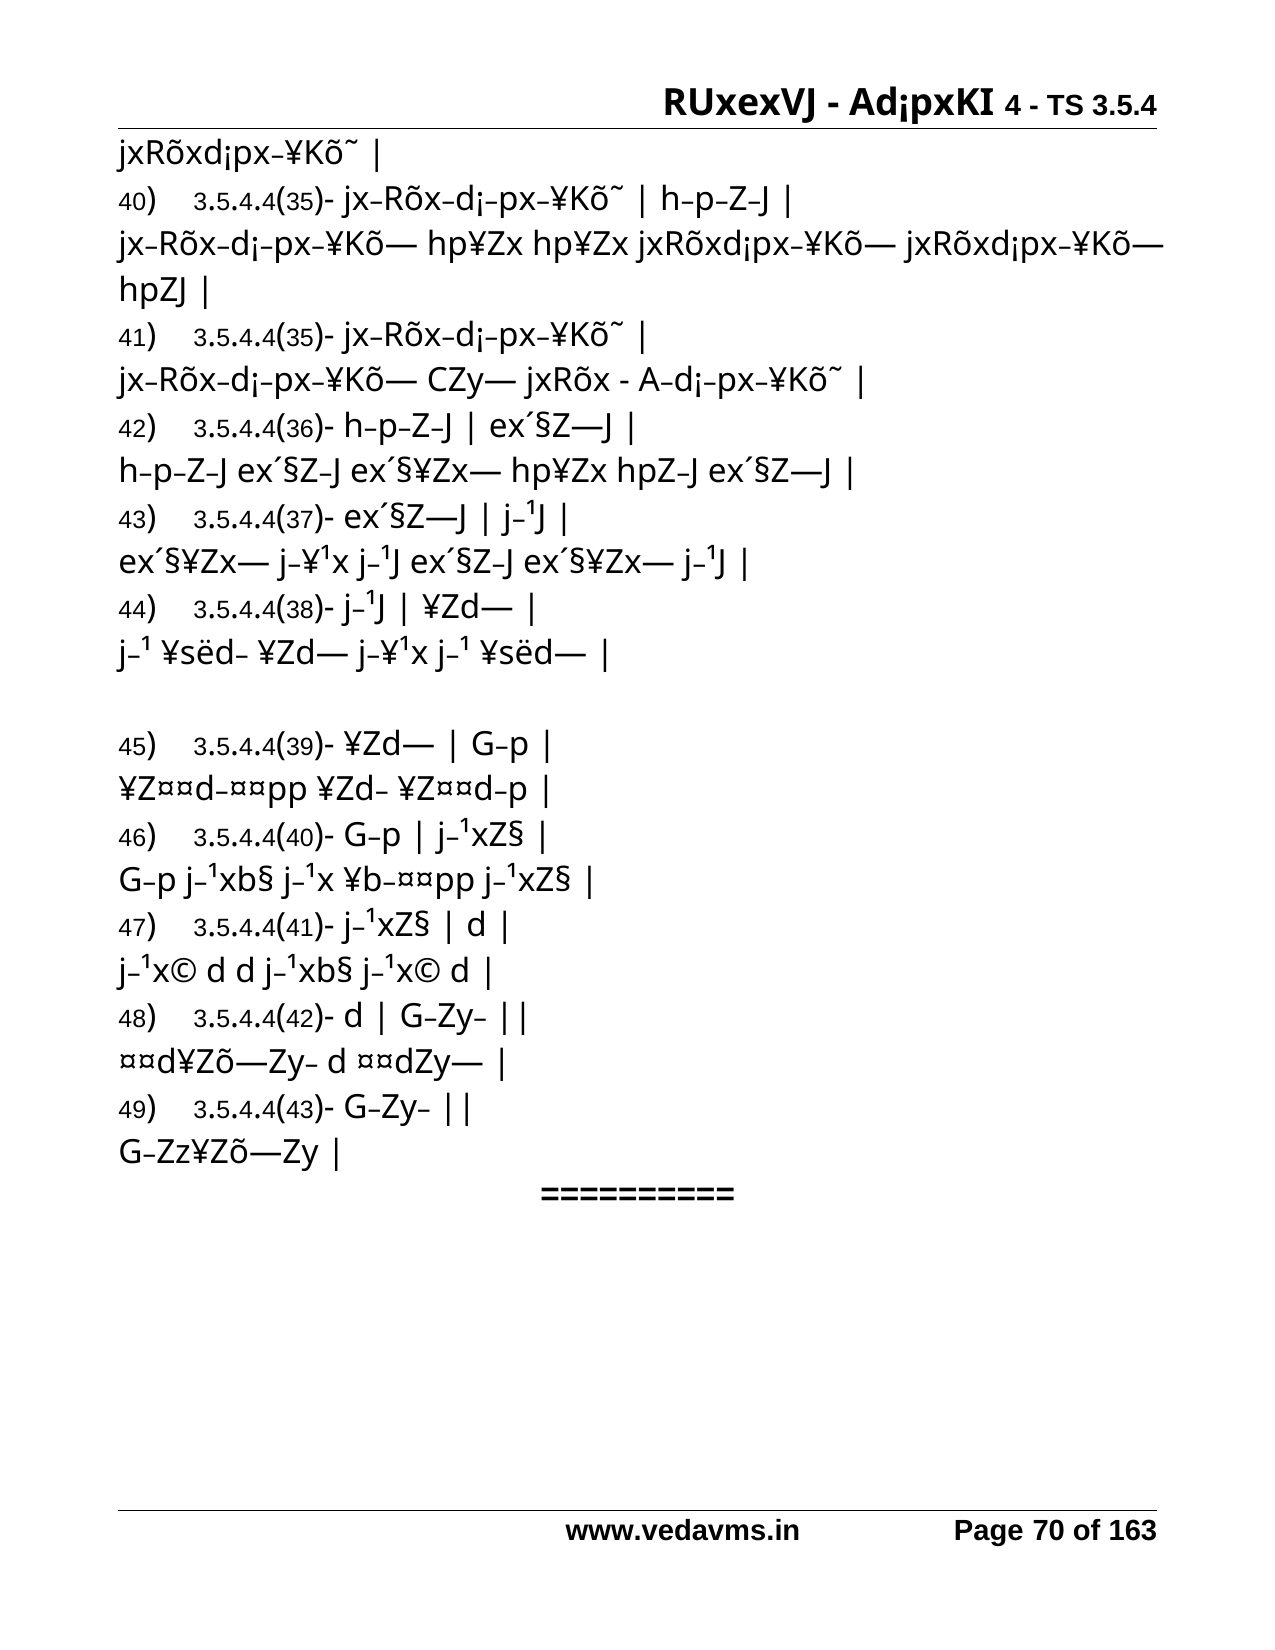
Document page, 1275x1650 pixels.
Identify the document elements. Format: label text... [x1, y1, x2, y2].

text 42) 3.5.4.4(36)- h–p–Z–J | ex´§Z—J | [118, 402, 1157, 447]
text 49) 3.5.4.4(43)- G–Zy– || [118, 1083, 1157, 1128]
text 43) 3.5.4.4(37)- ex´§Z—J | j–¹J | [118, 492, 1157, 538]
text jx–Rõx–d¡–px–¥Kõ— hp¥Zx hp¥Zx jxRõxd¡px–¥Kõ— jxRõxd¡px–¥Kõ— hpZJ | [118, 220, 1167, 311]
text jx–Rõx–d¡–px–¥Kõ— CZy— jxRõx - A–d¡–px–¥Kõ˜ | [118, 356, 1157, 402]
text j–¹x© d d j–¹xb§ j–¹x© d | [118, 947, 1157, 992]
text j–¹ ¥sëd– ¥Zd— j–¥¹x j–¹ ¥sëd— | [118, 629, 1157, 674]
text 46) 3.5.4.4(40)- G–p | j–¹xZ§ | [118, 810, 1157, 856]
text h–p–Z–J ex´§Z–J ex´§¥Zx— hp¥Zx hpZ–J ex´§Z—J | [118, 447, 1157, 492]
text 48) 3.5.4.4(42)- d | G–Zy– || [118, 992, 1157, 1037]
text ¥Z¤¤d–¤¤pp ¥Zd– ¥Z¤¤d–p | [118, 765, 1157, 810]
text 47) 3.5.4.4(41)- j–¹xZ§ | d | [118, 901, 1157, 947]
text 44) 3.5.4.4(38)- j–¹J | ¥Zd— | [118, 583, 1157, 629]
text 45) 3.5.4.4(39)- ¥Zd— | G–p | [118, 719, 1157, 765]
text 41) 3.5.4.4(35)- jx–Rõx–d¡–px–¥Kõ˜ | [118, 311, 1157, 356]
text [118, 129, 1157, 174]
text ex´§¥Zx— j–¥¹x j–¹J ex´§Z–J ex´§¥Zx— j–¹J | [118, 538, 1157, 583]
text 40) 3.5.4.4(35)- jx–Rõx–d¡–px–¥Kõ˜ | h–p–Z–J | [118, 174, 1157, 220]
text ========== [118, 1174, 1157, 1212]
text G–p j–¹xb§ j–¹x ¥b–¤¤pp j–¹xZ§ | [118, 856, 1157, 901]
text ¤¤d¥Zõ—Zy– d ¤¤dZy— | [118, 1037, 1157, 1083]
text G–Zz¥Zõ—Zy | [118, 1128, 1157, 1174]
